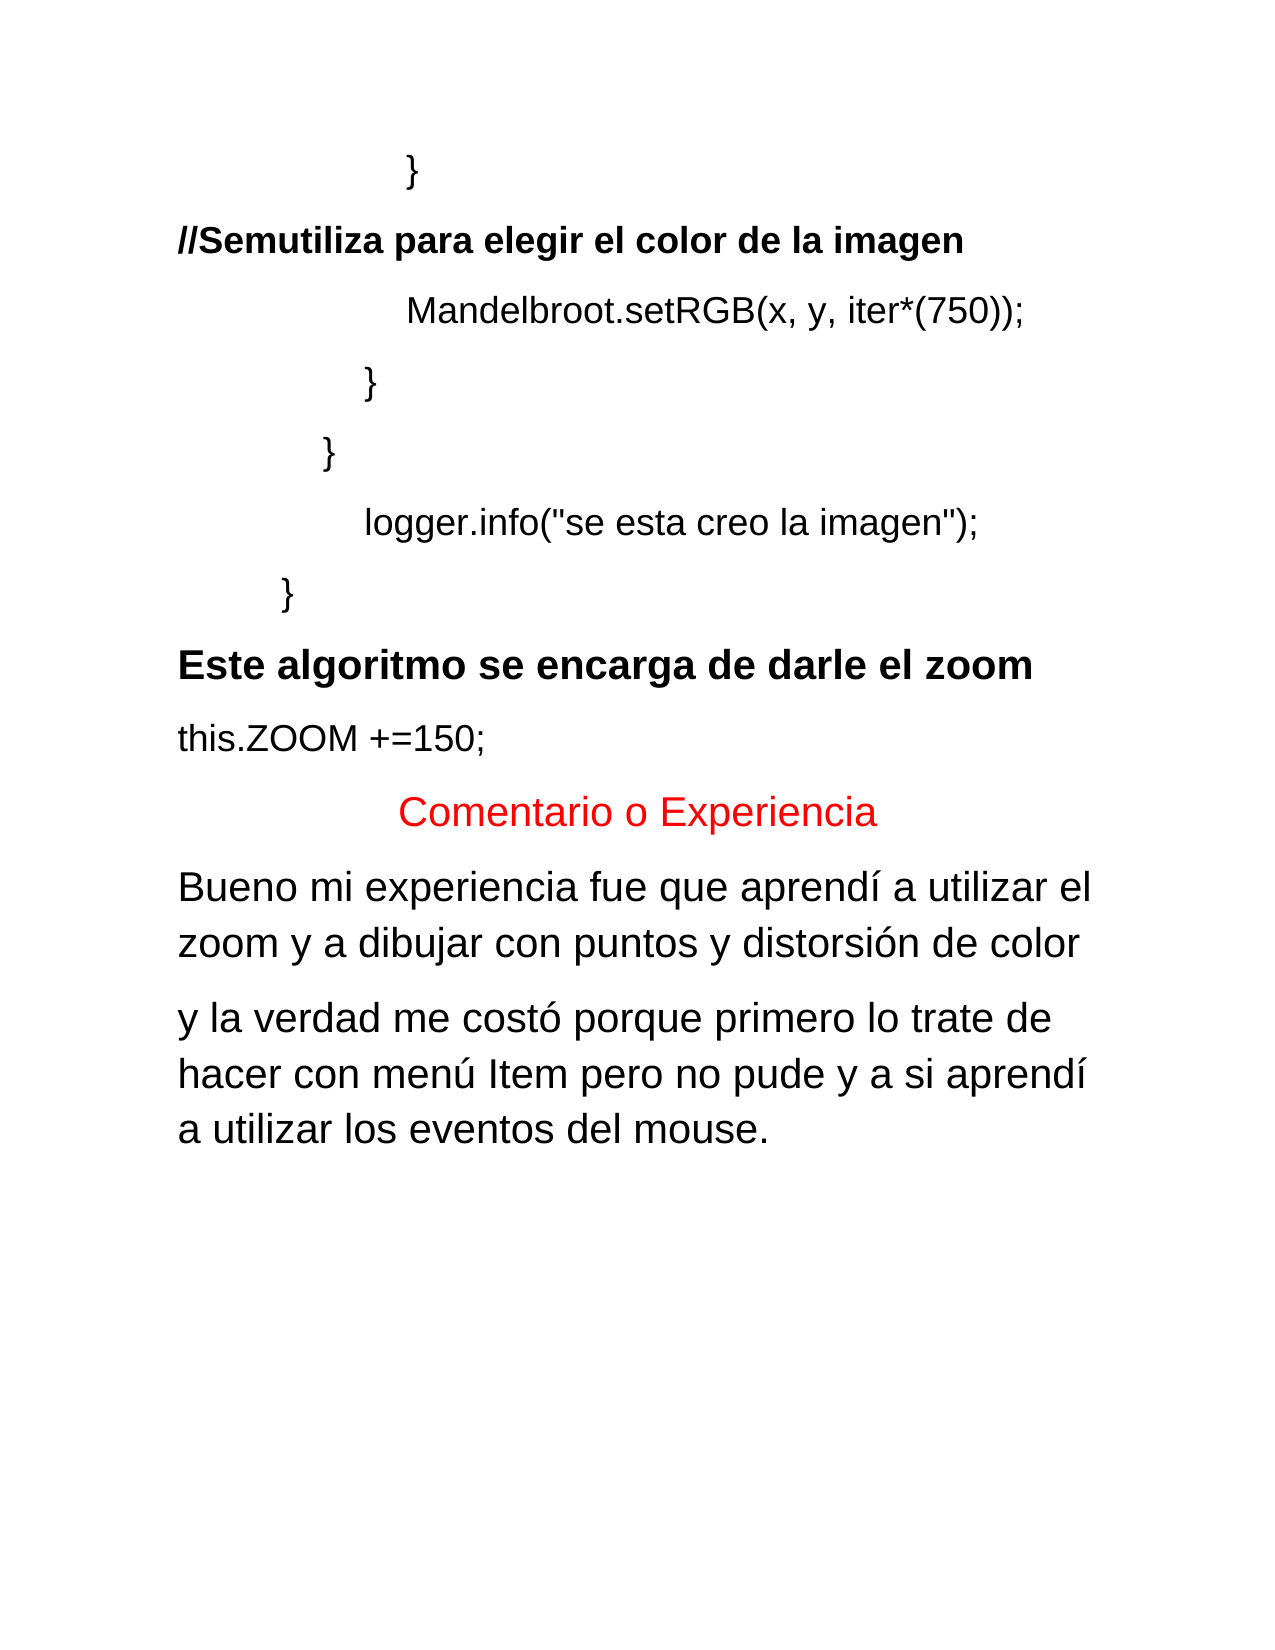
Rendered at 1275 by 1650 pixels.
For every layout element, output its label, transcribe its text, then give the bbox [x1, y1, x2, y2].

text this.ZOOM +=150; [177, 716, 1098, 759]
text } [177, 148, 1098, 191]
text Este algoritmo se encarga de darle el zoom [177, 641, 1098, 688]
text } [177, 429, 1098, 472]
text logger.info("se esta creo la imagen"); [177, 500, 1098, 543]
text Mandelbroot.setRGB(x, y, iter*(750)); [177, 288, 1098, 332]
text } [177, 359, 1098, 402]
text } [177, 570, 1098, 613]
text //Semutiliza para elegir el color de la imagen [177, 218, 1098, 261]
text Bueno mi experiencia fue que aprendí a utilizar el zoom y a dibujar con puntos y distorsión de color [177, 863, 1098, 966]
text y la verdad me costó porque primero lo trate de hacer con menú Item pero no pude y a si aprendí a utilizar los eventos del mouse. [177, 994, 1098, 1152]
text Comentario o Experiencia [177, 787, 1098, 835]
